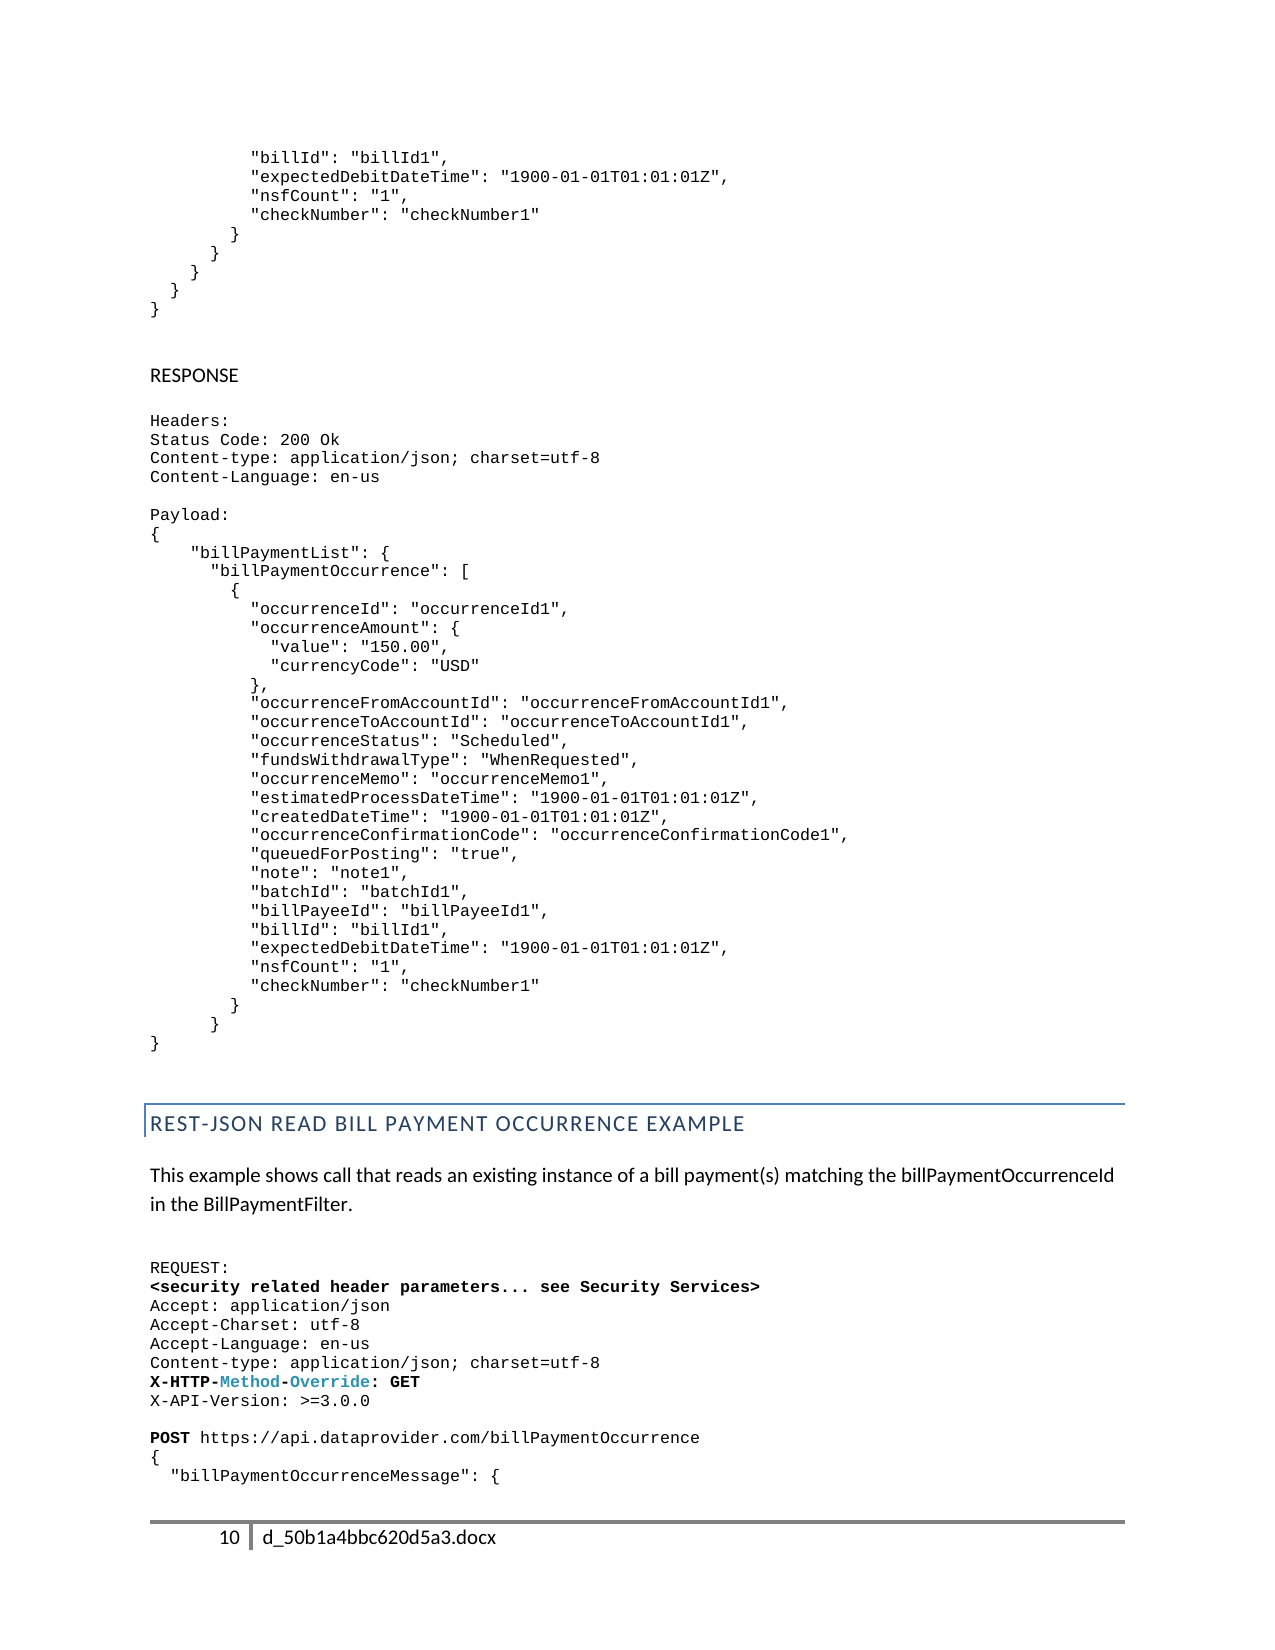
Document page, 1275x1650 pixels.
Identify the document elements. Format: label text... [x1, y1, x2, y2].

text Accept: application/json [150, 1298, 1125, 1317]
subtitle REST-JSON READ BILL PAYMENT OCCURRENCE EXAMPLE [146, 1105, 1125, 1137]
text "billPaymentOccurrence": [ [150, 563, 1125, 582]
text Content-Language: en-us [150, 469, 1125, 488]
text Content-type: application/json; charset=utf-8 [150, 450, 1125, 469]
text "note": "note1", [150, 865, 1125, 883]
text This example shows call that reads an existing instance of a bill payment(s) matching the billPaymentOccurrenceId in the BillPaymentFilter. [150, 1162, 1125, 1217]
text "occurrenceStatus": "Scheduled", [150, 733, 1125, 752]
text { [150, 1449, 1125, 1467]
text POST https://api.dataprovider.com/billPaymentOccurrence [150, 1430, 1125, 1449]
text "checkNumber": "checkNumber1" [150, 207, 1125, 225]
text "expectedDebitDateTime": "1900-01-01T01:01:01Z", [150, 940, 1125, 959]
text } [150, 1034, 1125, 1053]
text "billId": "billId1", [150, 150, 1125, 169]
text "billPayeeId": "billPayeeId1", [150, 902, 1125, 921]
text } [150, 301, 1125, 320]
text X-HTTP-Method-Override: GET [150, 1373, 1125, 1392]
text }, [150, 676, 1125, 695]
text "billPaymentList": { [150, 544, 1125, 563]
text Headers: [150, 412, 1125, 431]
text "occurrenceFromAccountId": "occurrenceFromAccountId1", [150, 695, 1125, 714]
text Content-type: application/json; charset=utf-8 [150, 1354, 1125, 1373]
text X-API-Version: >=3.0.0 [150, 1392, 1125, 1411]
text "nsfCount": "1", [150, 188, 1125, 207]
text "occurrenceMemo": "occurrenceMemo1", [150, 770, 1125, 789]
text "expectedDebitDateTime": "1900-01-01T01:01:01Z", [150, 169, 1125, 188]
text "nsfCount": "1", [150, 959, 1125, 978]
text "billId": "billId1", [150, 921, 1125, 940]
text "batchId": "batchId1", [150, 883, 1125, 902]
text } [150, 282, 1125, 301]
text RESPONSE [150, 362, 1125, 388]
text } [150, 1016, 1125, 1034]
text "value": "150.00", [150, 638, 1125, 657]
text { [150, 582, 1125, 601]
text REQUEST: [150, 1260, 1125, 1279]
text "fundsWithdrawalType": "WhenRequested", [150, 752, 1125, 770]
text Status Code: 200 Ok [150, 431, 1125, 450]
text "occurrenceAmount": { [150, 619, 1125, 638]
text } [150, 997, 1125, 1016]
text } [150, 263, 1125, 282]
text "occurrenceId": "occurrenceId1", [150, 601, 1125, 619]
text "queuedForPosting": "true", [150, 846, 1125, 865]
text "checkNumber": "checkNumber1" [150, 978, 1125, 997]
text <security related header parameters... see Security Services> [150, 1279, 1125, 1298]
text "occurrenceToAccountId": "occurrenceToAccountId1", [150, 714, 1125, 733]
text } [150, 244, 1125, 263]
text } [150, 225, 1125, 244]
text Accept-Language: en-us [150, 1336, 1125, 1354]
text "currencyCode": "USD" [150, 657, 1125, 676]
text "estimatedProcessDateTime": "1900-01-01T01:01:01Z", [150, 789, 1125, 808]
text "createdDateTime": "1900-01-01T01:01:01Z", [150, 808, 1125, 827]
text Accept-Charset: utf-8 [150, 1317, 1125, 1336]
text Payload: [150, 506, 1125, 525]
text "billPaymentOccurrenceMessage": { [150, 1467, 1125, 1486]
text "occurrenceConfirmationCode": "occurrenceConfirmationCode1", [150, 827, 1125, 846]
text { [150, 525, 1125, 544]
